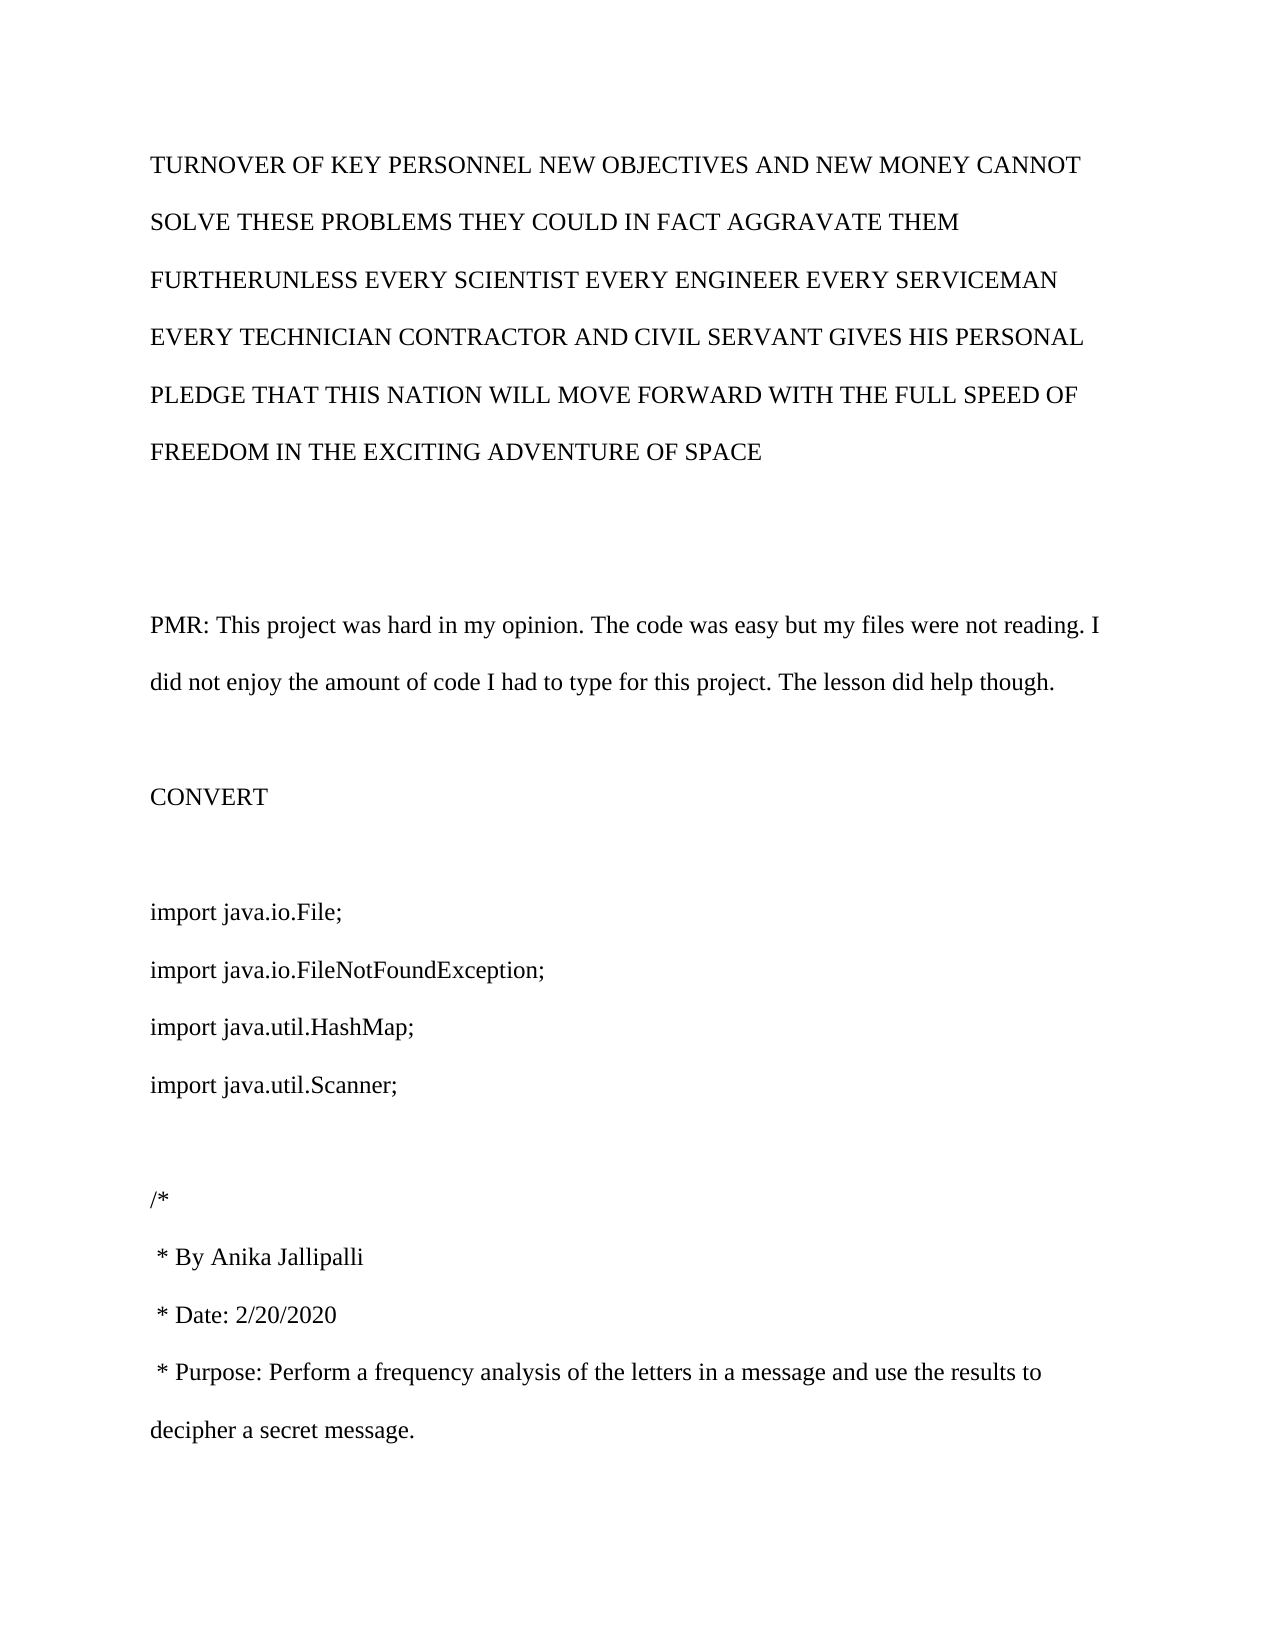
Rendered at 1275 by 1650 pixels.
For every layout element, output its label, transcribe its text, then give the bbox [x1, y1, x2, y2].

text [150, 150, 1125, 466]
text CONVERT [150, 782, 1125, 811]
text * By Anika Jallipalli [150, 1242, 1125, 1271]
text /* [150, 1185, 1125, 1214]
text import java.io.FileNotFoundException; [150, 955, 1125, 984]
text import java.util.Scanner; [150, 1070, 1125, 1099]
text * Date: 2/20/2020 [150, 1300, 1125, 1329]
text PMR: This project was hard in my opinion. The code was easy but my files were not reading. I did not enjoy the amount of code I had to type for this project. The lesson did help though. [150, 610, 1125, 696]
text import java.io.File; [150, 897, 1125, 926]
text * Purpose: Perform a frequency analysis of the letters in a message and use the results to decipher a secret message. [150, 1357, 1125, 1444]
text import java.util.HashMap; [150, 1012, 1125, 1041]
